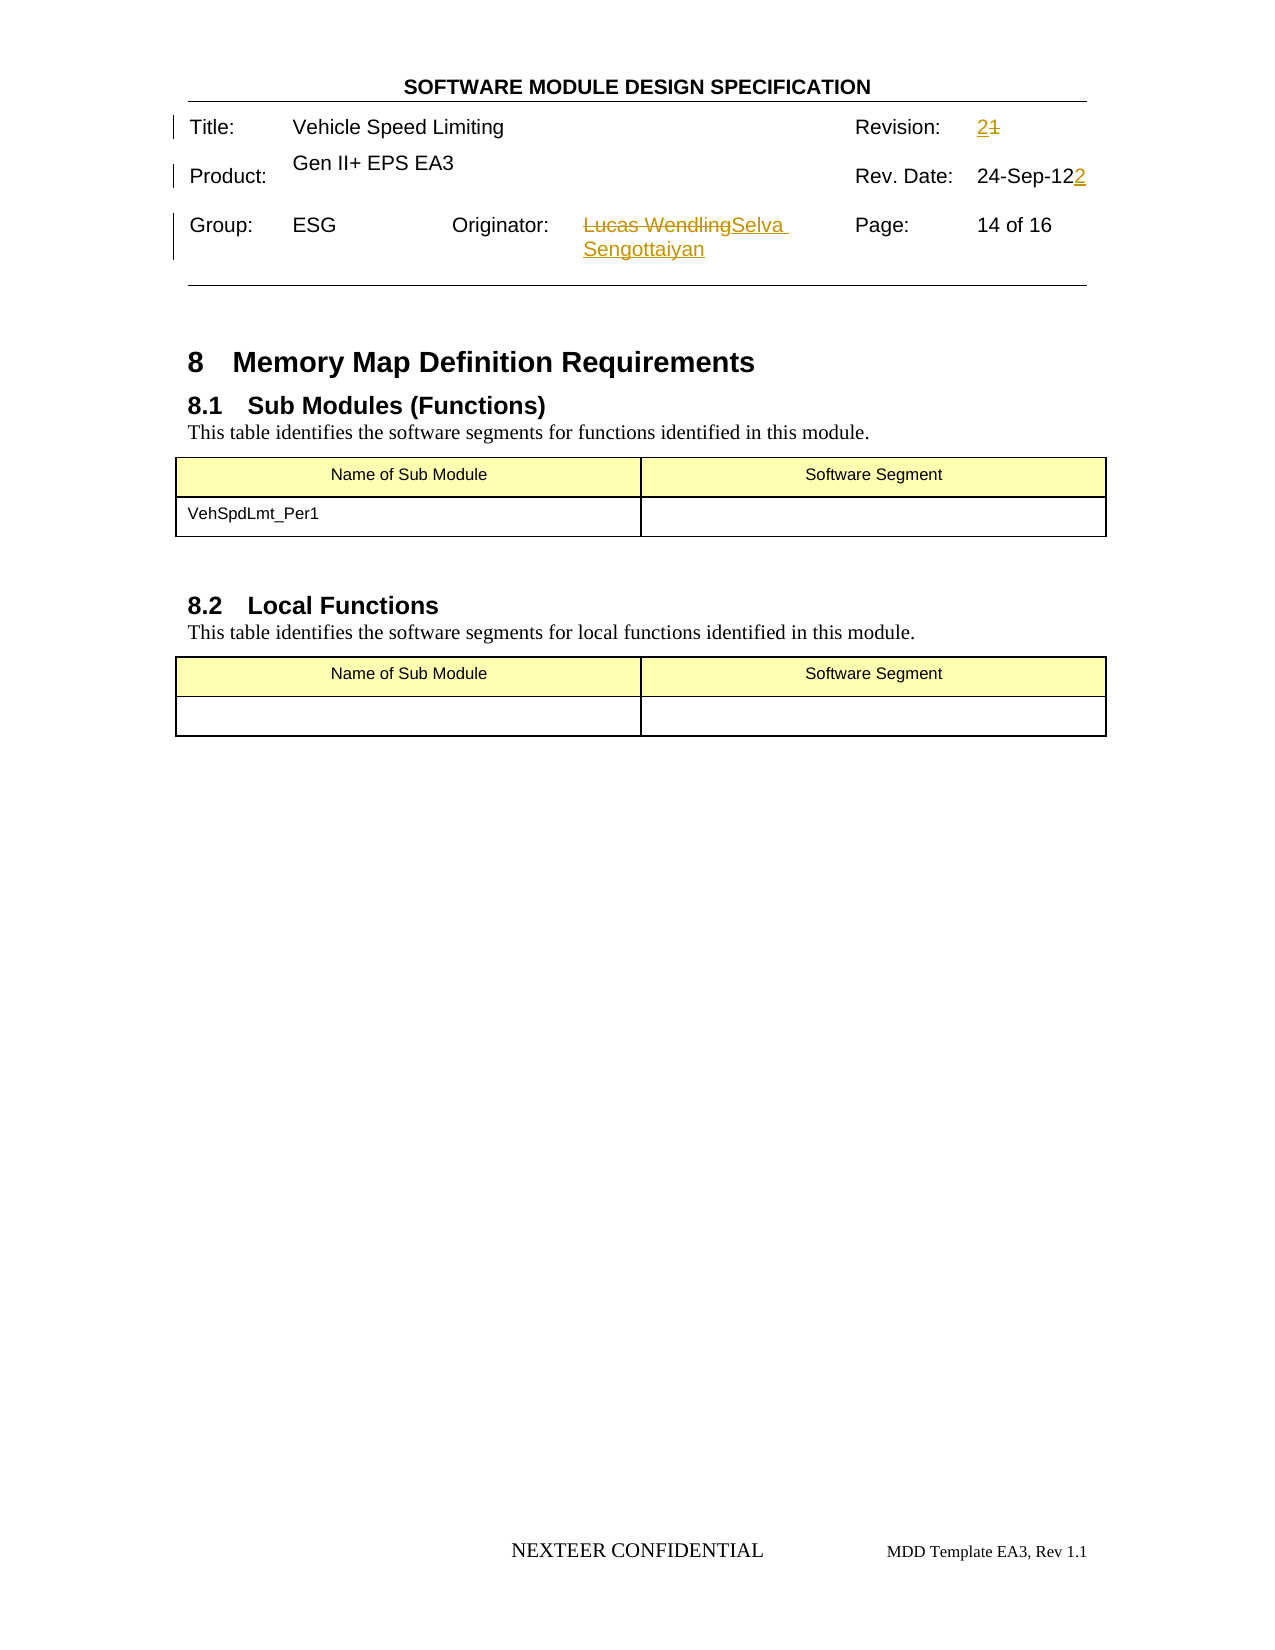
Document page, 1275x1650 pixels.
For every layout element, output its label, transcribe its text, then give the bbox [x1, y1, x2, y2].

table_cell [642, 697, 1105, 735]
subtitle Sub Modules (Functions) [187, 391, 1087, 420]
table_cell [177, 697, 640, 735]
text This table identifies the software segments for local functions identified in this module. [187, 619, 1087, 644]
text This table identifies the software segments for functions identified in this module. [187, 420, 1087, 444]
subtitle Local Functions [187, 591, 1087, 619]
table_cell VehSpdLmt_Per1 [177, 498, 640, 536]
subtitle Memory Map Definition Requirements [187, 345, 1087, 379]
table_header Name of Sub Module [177, 458, 640, 496]
table_header Software Segment [642, 458, 1105, 496]
table_header Name of Sub Module [177, 658, 640, 696]
table_header Software Segment [642, 658, 1105, 696]
table_cell [642, 498, 1105, 536]
